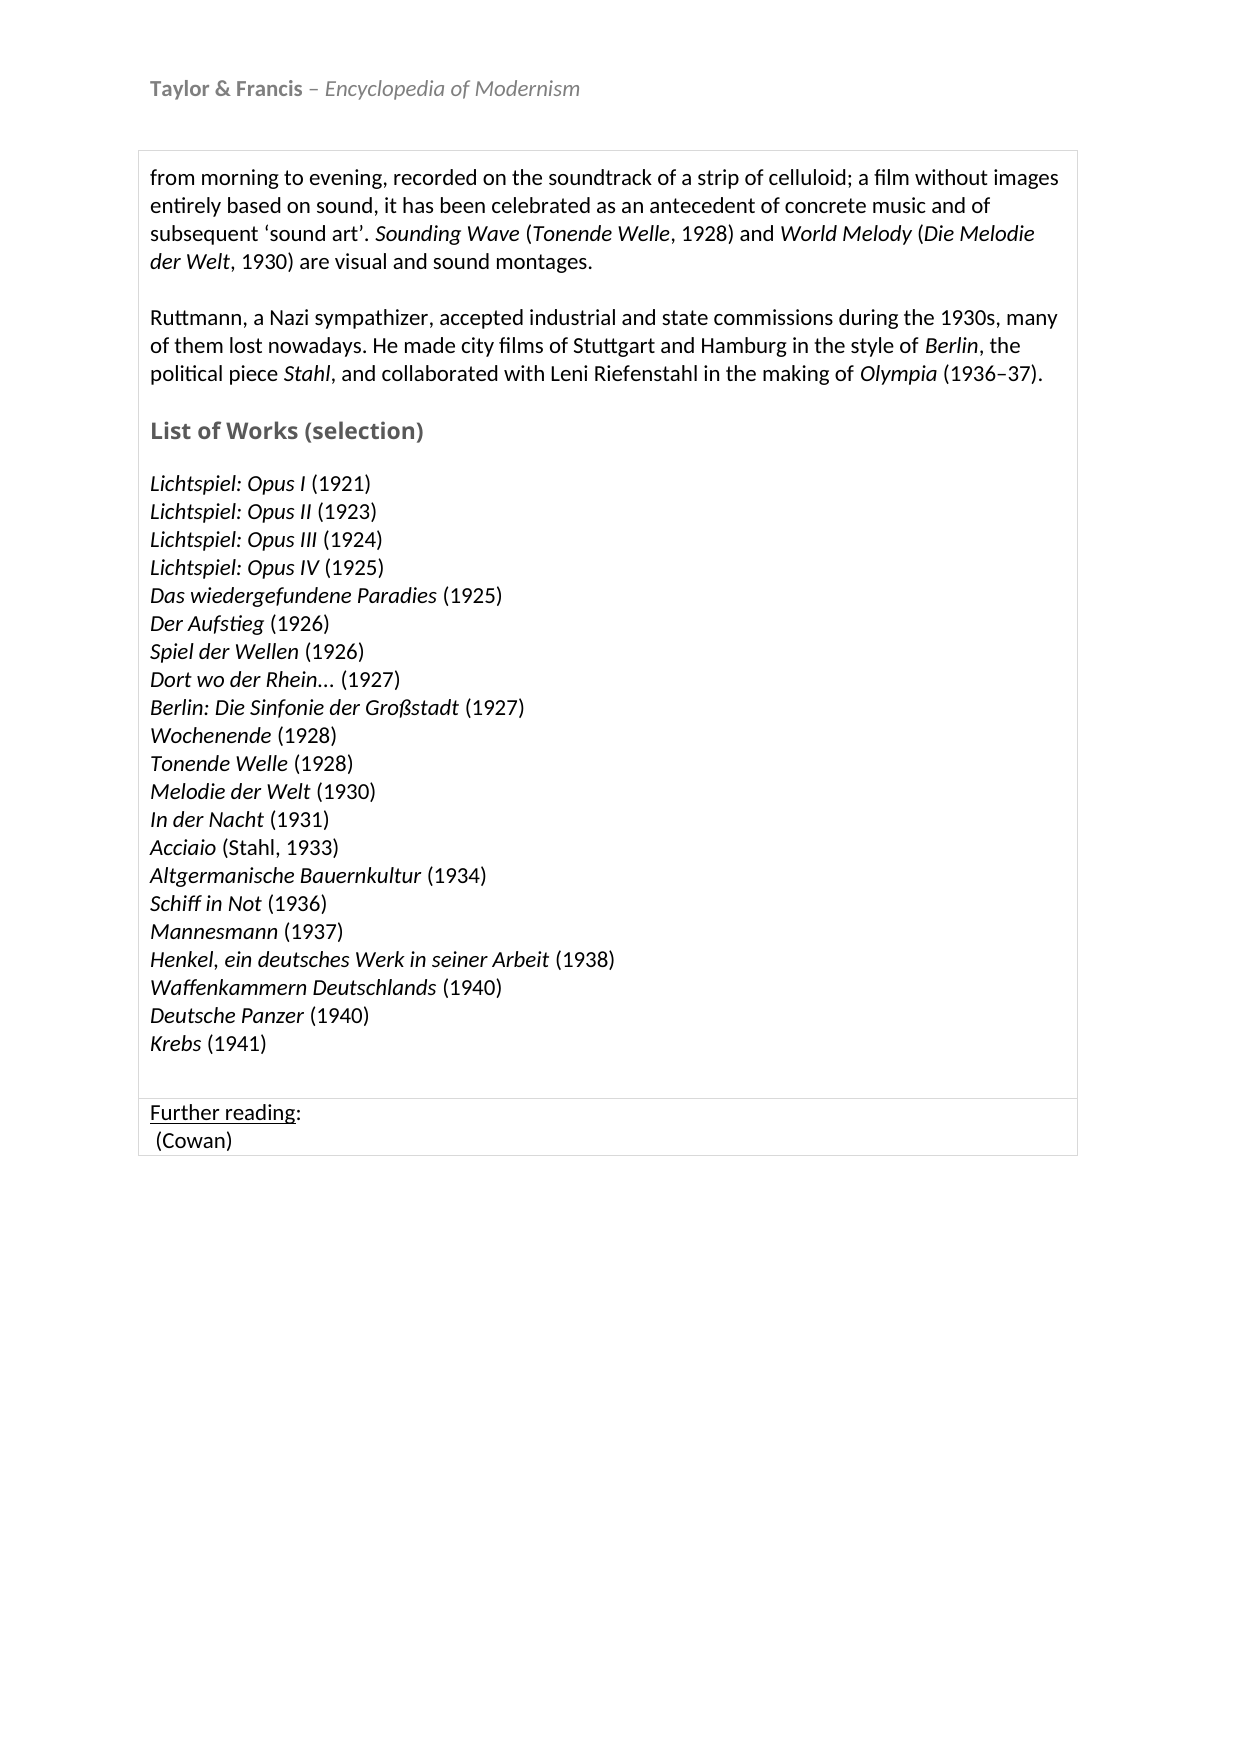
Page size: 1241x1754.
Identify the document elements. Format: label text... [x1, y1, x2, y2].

table_cell Further reading: [139, 1099, 1077, 1154]
